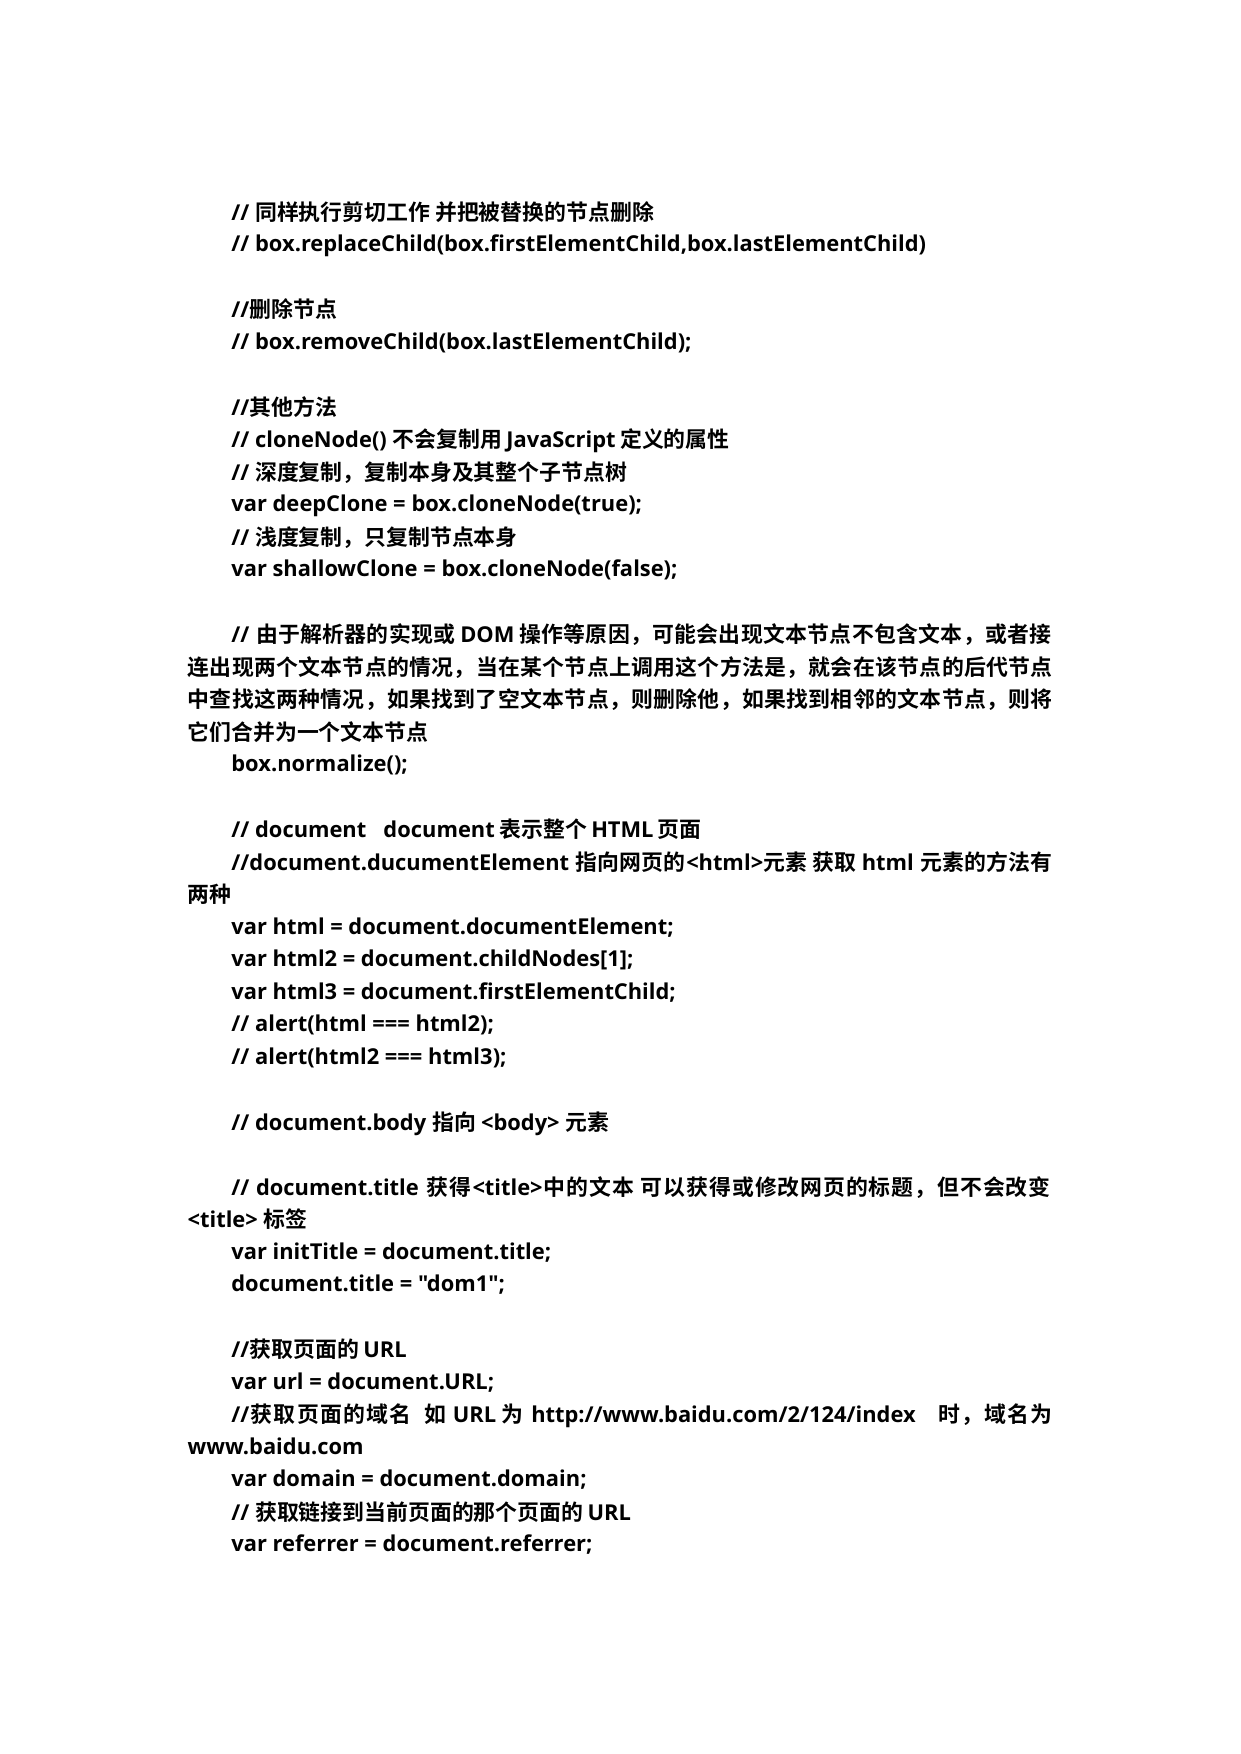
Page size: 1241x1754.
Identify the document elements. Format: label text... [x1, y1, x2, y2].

text var html = document.documentElement; [187, 909, 1053, 942]
text // box.removeChild(box.lastElementChild); [187, 324, 1053, 357]
text // 深度复制，复制本身及其整个子节点树 [187, 454, 1053, 487]
text document.title = "dom1"; [187, 1267, 1053, 1299]
text // alert(html2 === html3); [187, 1039, 1053, 1072]
text box.normalize(); [187, 747, 1053, 779]
text var referrer = document.referrer; [187, 1527, 1053, 1559]
text // 由于解析器的实现或DOM操作等原因，可能会出现文本节点不包含文本，或者接连出现两个文本节点的情况，当在某个节点上调用这个方法是，就会在该节点的后代节点中查找这两种情况，如果找到了空文本节点，则删除他，如果找到相邻的文本节点，则将它们合并为一个文本节点 [187, 617, 1053, 747]
text var initTitle = document.title; [187, 1234, 1053, 1267]
text // 浅度复制，只复制节点本身 [187, 519, 1053, 552]
text var html3 = document.firstElementChild; [187, 974, 1053, 1007]
text var deepClone = box.cloneNode(true); [187, 487, 1053, 519]
text var html2 = document.childNodes[1]; [187, 942, 1053, 974]
text var url = document.URL; [187, 1364, 1053, 1397]
text //其他方法 [187, 389, 1053, 422]
text //获取页面的URL [187, 1332, 1053, 1364]
text // 同样执行剪切工作 并把被替换的节点删除 [187, 194, 1053, 227]
text // cloneNode() 不会复制用JavaScript定义的属性 [187, 422, 1053, 454]
text // document document表示整个HTML页面 [187, 812, 1053, 844]
text // box.replaceChild(box.firstElementChild,box.lastElementChild) [187, 227, 1053, 259]
text //document.ducumentElement 指向网页的<html>元素 获取html 元素的方法有两种 [187, 844, 1053, 909]
text // document.body 指向 <body> 元素 [187, 1104, 1053, 1137]
text var shallowClone = box.cloneNode(false); [187, 552, 1053, 584]
text //获取页面的域名 如URL为 http://www.baidu.com/2/124/index 时，域名为 www.baidu.com [187, 1397, 1053, 1462]
text // alert(html === html2); [187, 1007, 1053, 1039]
text // 获取链接到当前页面的那个页面的URL [187, 1494, 1053, 1527]
text // document.title 获得<title>中的文本 可以获得或修改网页的标题，但不会改变<title> 标签 [187, 1169, 1053, 1234]
text //删除节点 [187, 292, 1053, 324]
text var domain = document.domain; [187, 1462, 1053, 1494]
